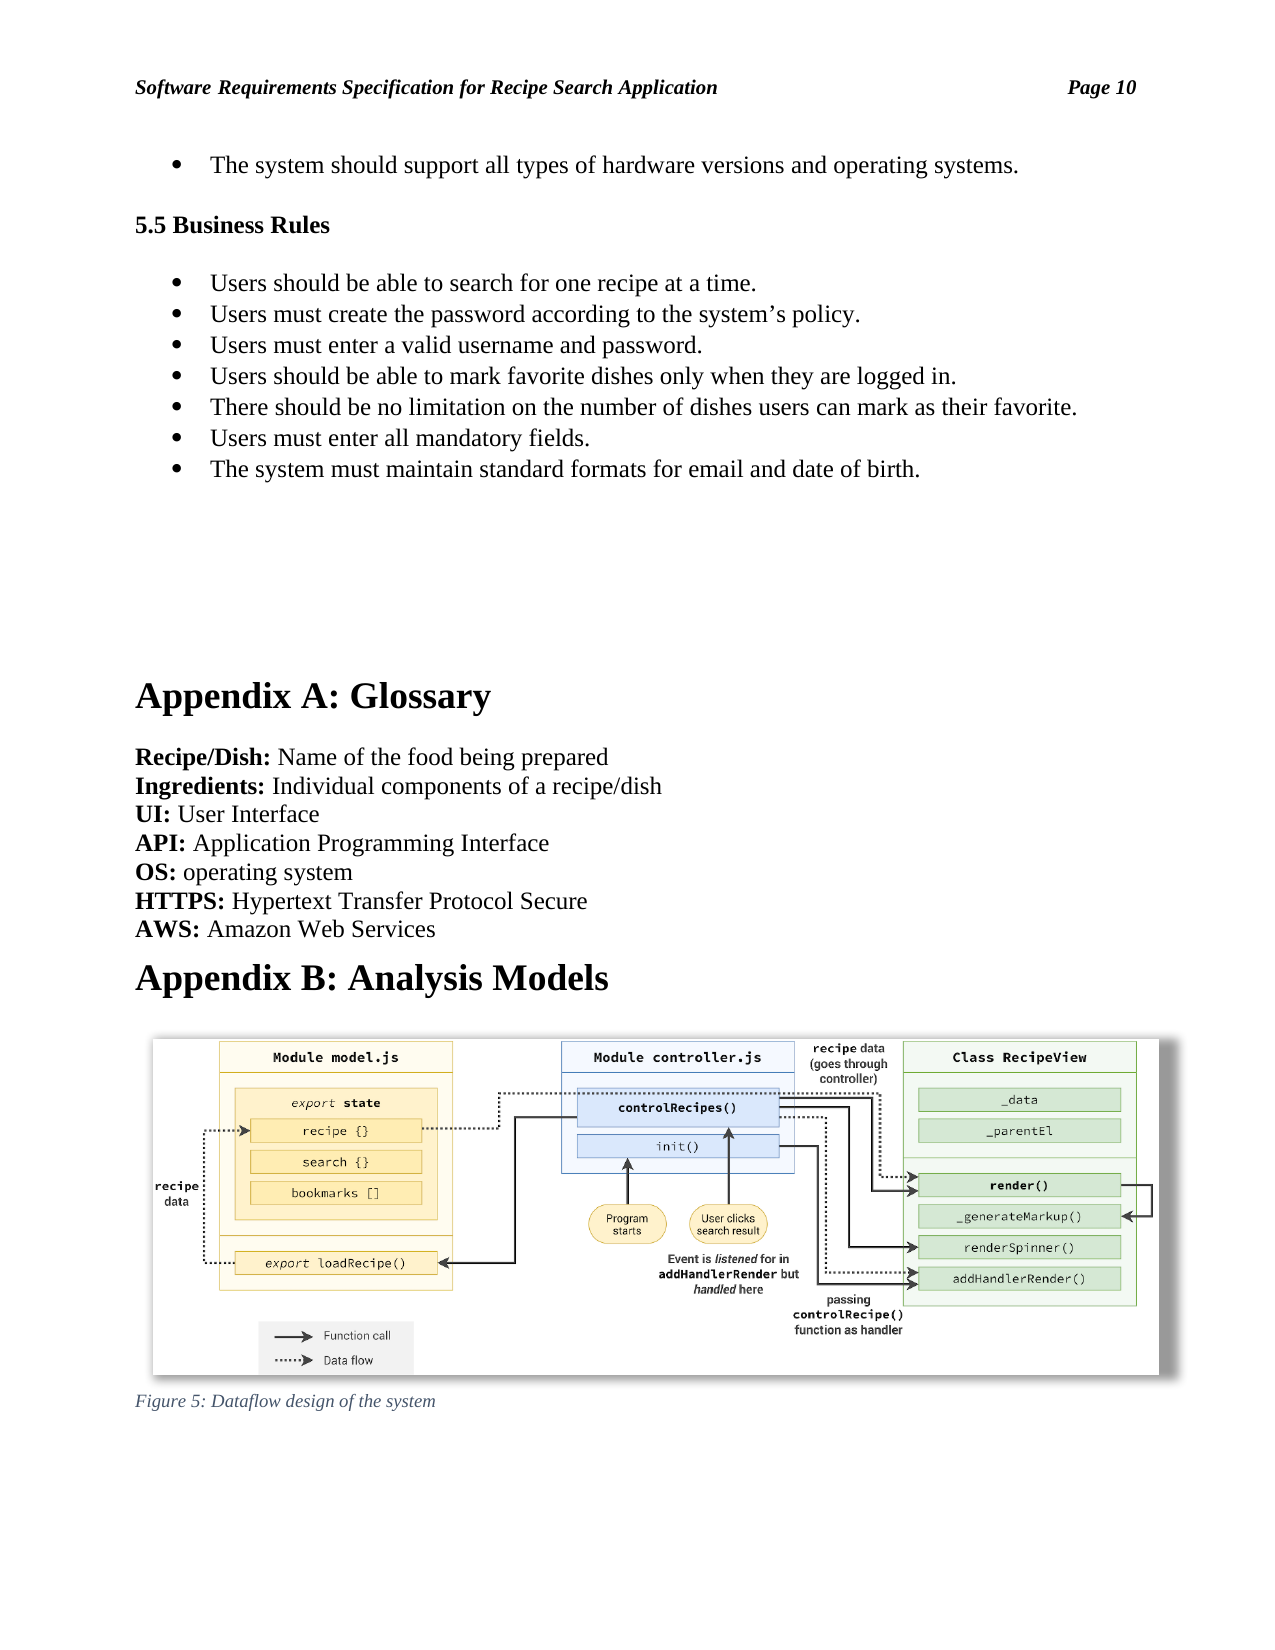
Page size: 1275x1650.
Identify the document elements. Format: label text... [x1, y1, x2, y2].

text Recipe/Dish: Name of the food being prepared [135, 742, 1140, 771]
text Appendix B: Analysis Models [135, 956, 1140, 999]
list Users should be able to mark favorite dishes only when they are logged in. [172, 361, 1140, 390]
list There should be no limitation on the number of dishes users can mark as their favorite. [172, 392, 1140, 421]
list The system should support all types of hardware versions and operating systems. [172, 150, 1140, 179]
text Figure 5: Dataflow design of the system [135, 1389, 1140, 1411]
picture [153, 1039, 1159, 1375]
text API: Application Programming Interface [135, 828, 1140, 857]
text HTTPS: Hypertext Transfer Protocol Secure [135, 886, 1140, 914]
text OS: operating system [135, 857, 1140, 886]
list Users must create the password according to the system’s policy. [172, 299, 1140, 328]
list Users must enter all mandatory fields. [172, 423, 1140, 452]
subtitle 5.5 Business Rules [135, 210, 1140, 239]
list Users should be able to search for one recipe at a time. [172, 268, 1140, 297]
list Users must enter a valid username and password. [172, 330, 1140, 359]
text AWS: Amazon Web Services [135, 914, 1140, 943]
list The system must maintain standard formats for email and date of birth. [172, 454, 1140, 483]
text UI: User Interface [135, 799, 1140, 828]
text Ingredients: Individual components of a recipe/dish [135, 771, 1140, 799]
text Appendix A: Glossary [135, 674, 1140, 717]
